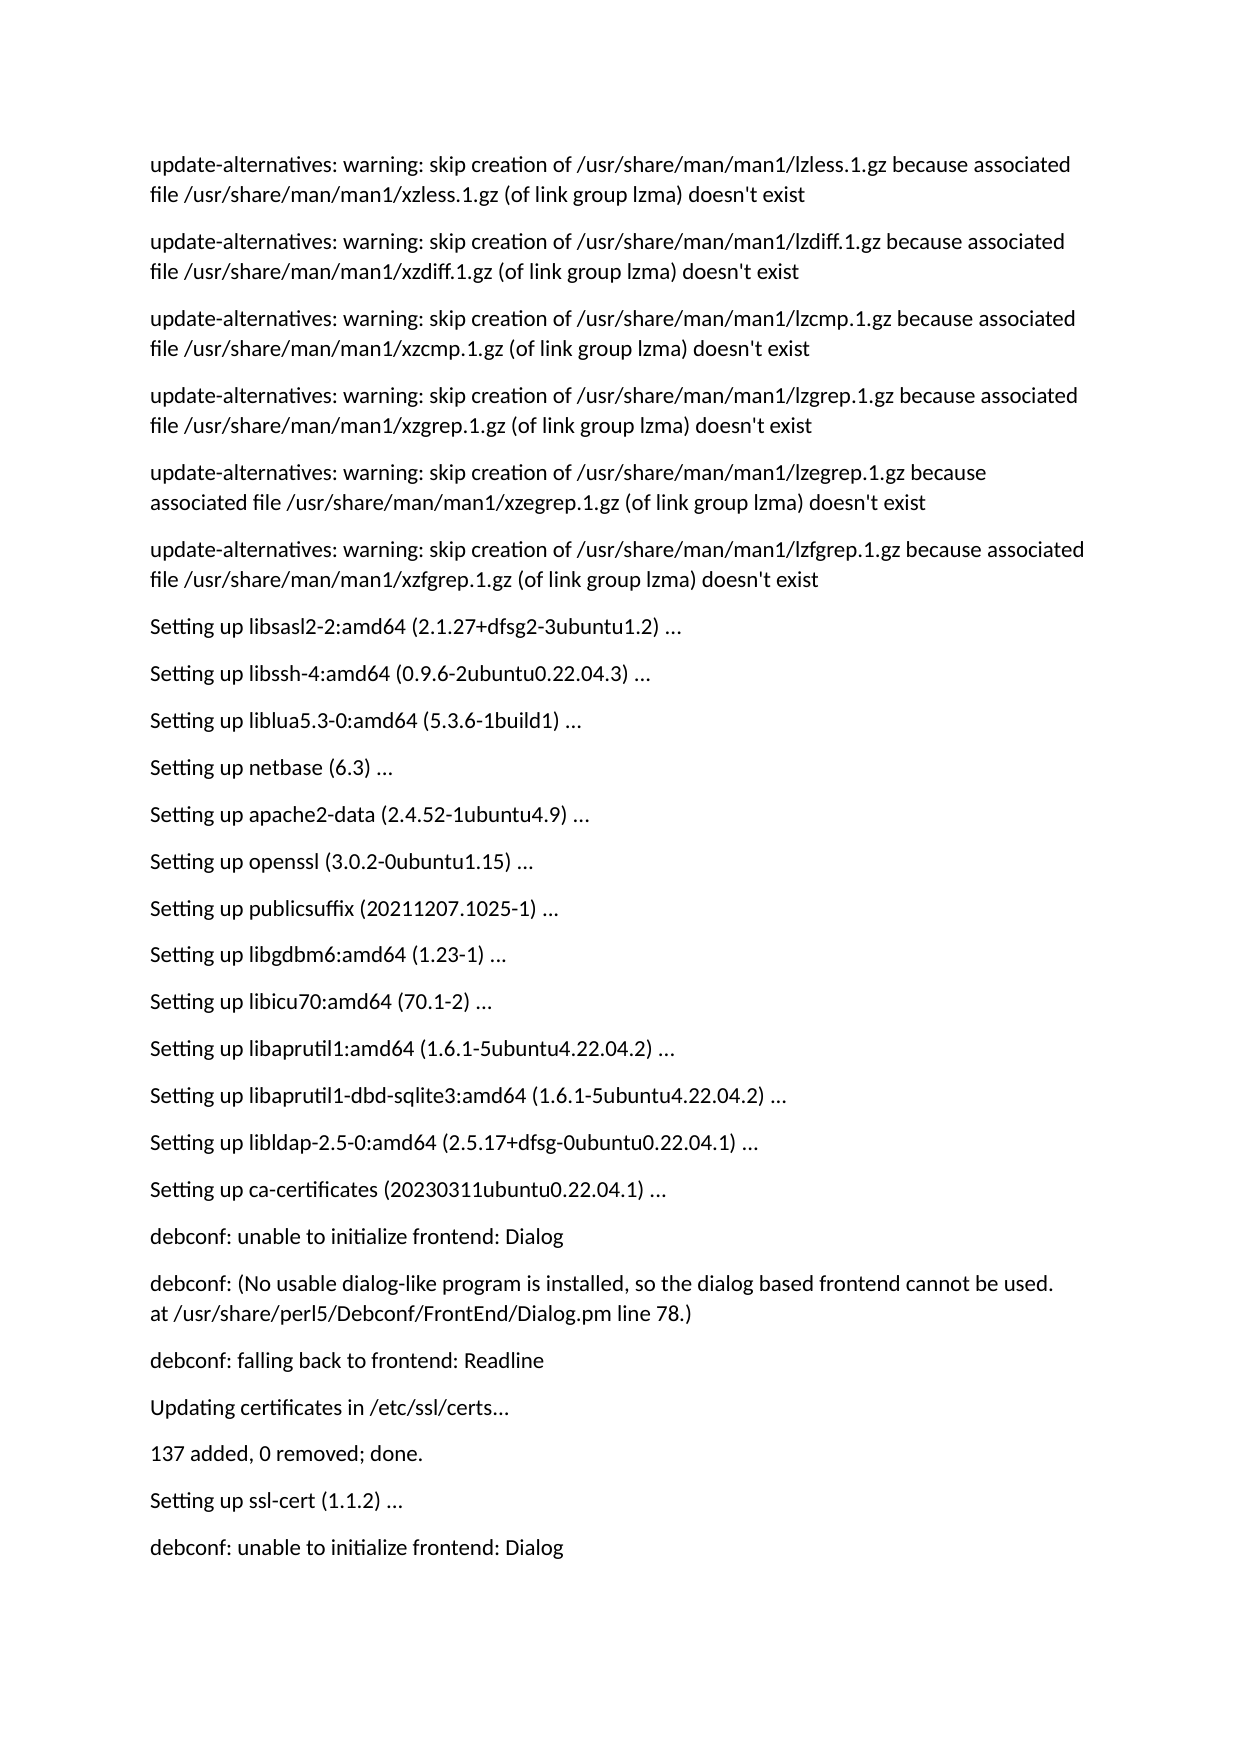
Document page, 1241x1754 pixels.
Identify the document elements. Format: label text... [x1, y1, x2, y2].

text Setting up libldap-2.5-0:amd64 (2.5.17+dfsg-0ubuntu0.22.04.1) ... [150, 1128, 1090, 1156]
text Setting up libssh-4:amd64 (0.9.6-2ubuntu0.22.04.3) ... [150, 659, 1090, 687]
text update-alternatives: warning: skip creation of /usr/share/man/man1/lzdiff.1.gz because associated file /usr/share/man/man1/xzdiff.1.gz (of link group lzma) doesn't exist [150, 227, 1090, 285]
text Setting up openssl (3.0.2-0ubuntu1.15) ... [150, 847, 1090, 875]
text update-alternatives: warning: skip creation of /usr/share/man/man1/lzless.1.gz because associated file /usr/share/man/man1/xzless.1.gz (of link group lzma) doesn't exist [150, 150, 1090, 208]
text Setting up libsasl2-2:amd64 (2.1.27+dfsg2-3ubuntu1.2) ... [150, 612, 1090, 641]
text update-alternatives: warning: skip creation of /usr/share/man/man1/lzfgrep.1.gz because associated file /usr/share/man/man1/xzfgrep.1.gz (of link group lzma) doesn't exist [150, 535, 1090, 594]
text 137 added, 0 removed; done. [150, 1439, 1090, 1468]
text Setting up libaprutil1:amd64 (1.6.1-5ubuntu4.22.04.2) ... [150, 1034, 1090, 1062]
text Setting up libgdbm6:amd64 (1.23-1) ... [150, 941, 1090, 969]
text Setting up libicu70:amd64 (70.1-2) ... [150, 987, 1090, 1016]
text debconf: falling back to frontend: Readline [150, 1346, 1090, 1374]
text update-alternatives: warning: skip creation of /usr/share/man/man1/lzegrep.1.gz because associated file /usr/share/man/man1/xzegrep.1.gz (of link group lzma) doesn't exist [150, 458, 1090, 517]
text update-alternatives: warning: skip creation of /usr/share/man/man1/lzcmp.1.gz because associated file /usr/share/man/man1/xzcmp.1.gz (of link group lzma) doesn't exist [150, 304, 1090, 362]
text Setting up ca-certificates (20230311ubuntu0.22.04.1) ... [150, 1175, 1090, 1203]
text Setting up apache2-data (2.4.52-1ubuntu4.9) ... [150, 800, 1090, 828]
text debconf: unable to initialize frontend: Dialog [150, 1533, 1090, 1561]
text update-alternatives: warning: skip creation of /usr/share/man/man1/lzgrep.1.gz because associated file /usr/share/man/man1/xzgrep.1.gz (of link group lzma) doesn't exist [150, 381, 1090, 439]
text Setting up netbase (6.3) ... [150, 753, 1090, 781]
text Setting up libaprutil1-dbd-sqlite3:amd64 (1.6.1-5ubuntu4.22.04.2) ... [150, 1081, 1090, 1109]
text Setting up publicsuffix (20211207.1025-1) ... [150, 894, 1090, 922]
text Setting up ssl-cert (1.1.2) ... [150, 1486, 1090, 1514]
text Updating certificates in /etc/ssl/certs... [150, 1393, 1090, 1421]
text Setting up liblua5.3-0:amd64 (5.3.6-1build1) ... [150, 706, 1090, 734]
text debconf: unable to initialize frontend: Dialog [150, 1222, 1090, 1250]
